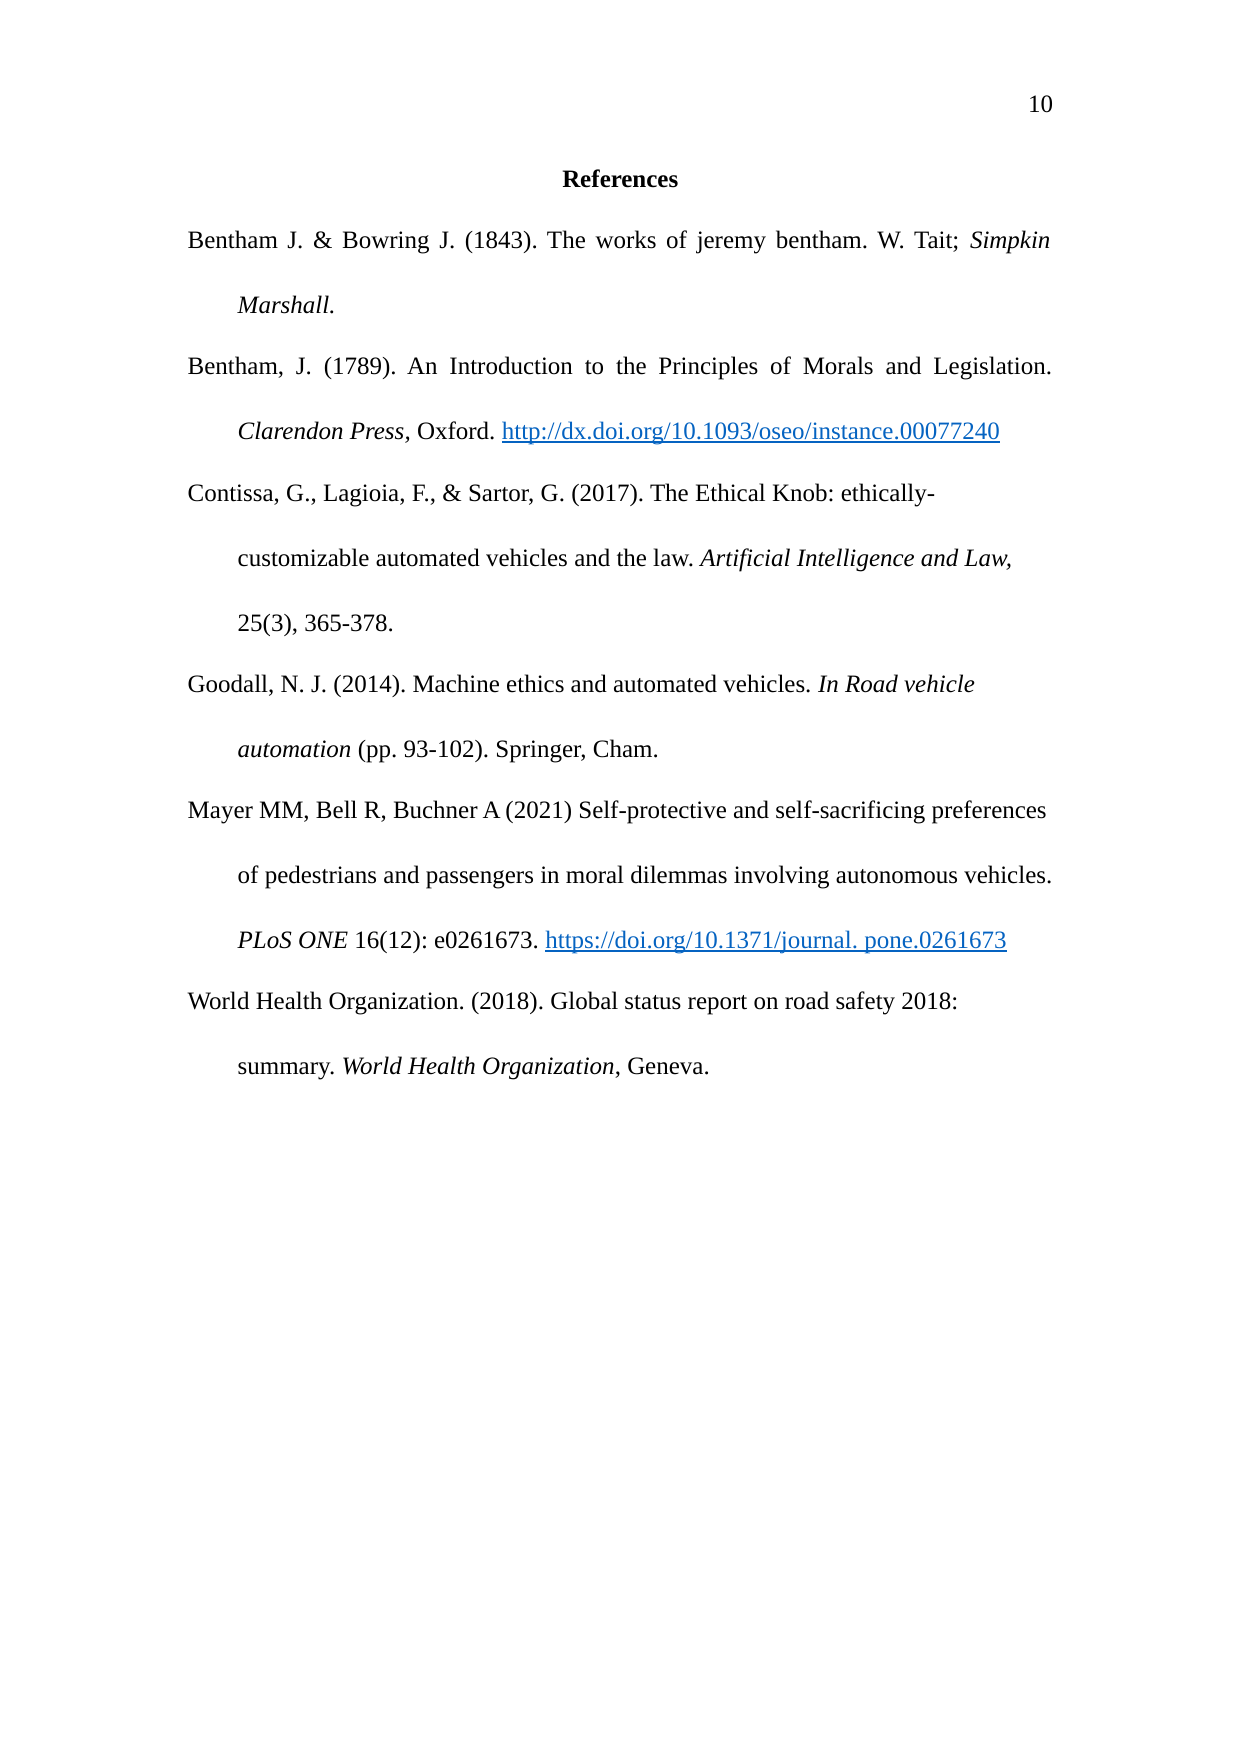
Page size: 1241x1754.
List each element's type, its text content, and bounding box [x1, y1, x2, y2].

text Contissa, G., Lagioia, F., & Sartor, G. (2017). The Ethical Knob: ethically-customizable automated vehicles and the law. Artificial Intelligence and Law, 25(3), 365-378. [187, 476, 1053, 638]
text Goodall, N. J. (2014). Machine ethics and automated vehicles. In Road vehicle automation (pp. 93-102). Springer, Cham. [187, 667, 1053, 764]
text Bentham, J. (1789). An Introduction to the Principles of Morals and Legislation. Clarendon Press, Oxford. http://dx.doi.org/10.1093/oseo/instance.00077240 [187, 349, 1053, 447]
text Mayer MM, Bell R, Buchner A (2021) Self-protective and self-sacrificing preferences of pedestrians and passengers in moral dilemmas involving autonomous vehicles. PLoS ONE 16(12): e0261673. https://doi.org/10.1371/journal. pone.0261673 [187, 793, 1053, 956]
text Bentham J. & Bowring J. (1843). The works of jeremy bentham. W. Tait; Simpkin Marshall. [187, 223, 1053, 321]
text World Health Organization. (2018). Global status report on road safety 2018: summary. World Health Organization, Geneva. [187, 984, 1053, 1082]
text References [187, 162, 1053, 194]
